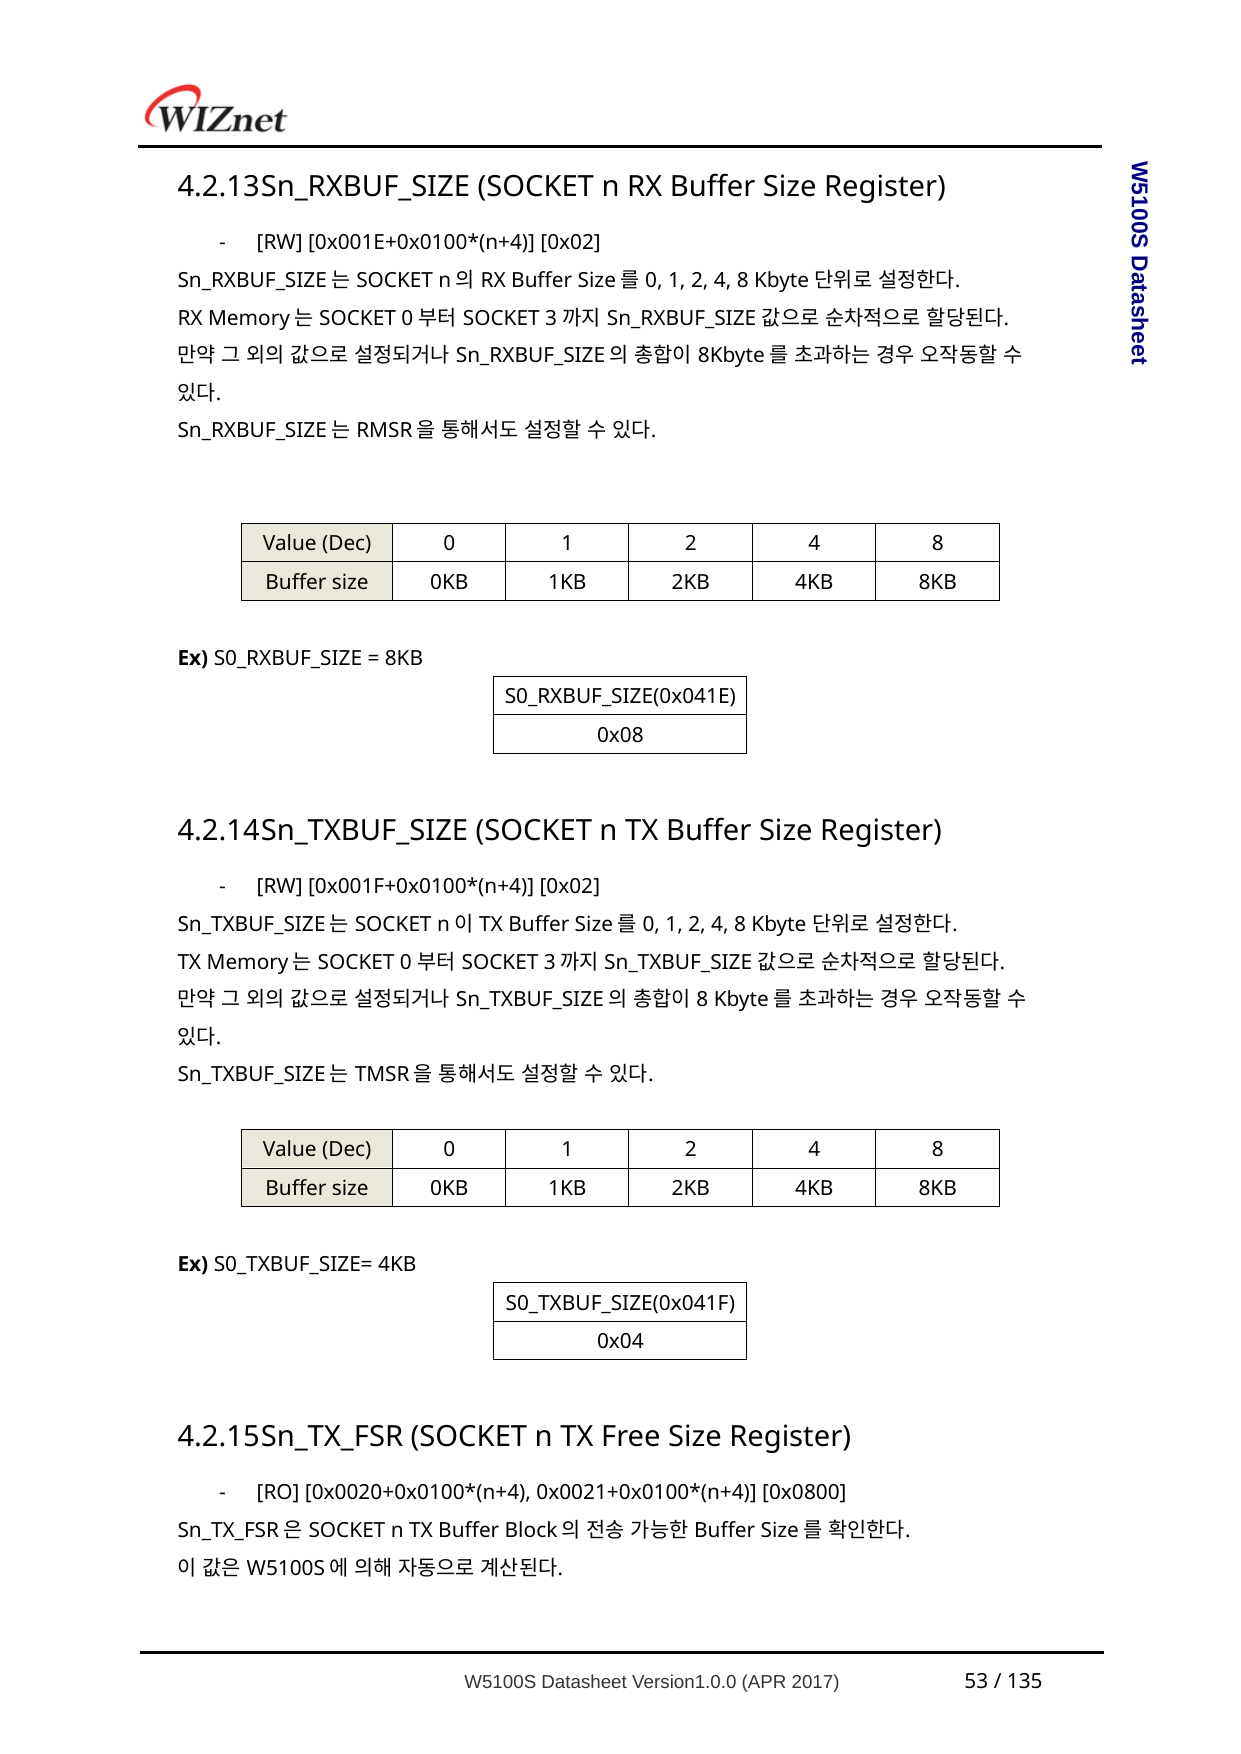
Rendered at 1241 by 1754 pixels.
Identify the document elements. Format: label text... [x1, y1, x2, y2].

table_header Value (Dec) [242, 1130, 392, 1167]
text Sn_TXBUF_SIZE (SOCKET n TX Buffer Size Register) [177, 791, 1042, 866]
table_header 0 [393, 524, 505, 561]
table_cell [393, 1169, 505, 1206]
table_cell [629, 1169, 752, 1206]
table_header 2 [629, 1130, 752, 1167]
table_header 1 [506, 1130, 628, 1167]
table_cell 2KB [629, 562, 752, 600]
picture [138, 78, 290, 136]
text Ex) S0_RXBUF_SIZE = 8KB [177, 638, 1063, 676]
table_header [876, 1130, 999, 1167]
list [RO] [0x0020+0x0100*(n+4), 0x0021+0x0100*(n+4)] [0x0800] [219, 1473, 1063, 1510]
text Sn_TX_FSR은 SOCKET n TX Buffer Block의 전송 가능한 Buffer Size를 확인한다. [177, 1510, 1063, 1548]
table_cell 0x08 [494, 715, 746, 753]
text RX Memory는 SOCKET 0 부터 SOCKET 3 까지 Sn_RXBUF_SIZE 값으로 순차적으로 할당된다. [177, 298, 1063, 335]
text Sn_TX_FSR (SOCKET n TX Free Size Register) [177, 1398, 1042, 1473]
text 이 값은 W5100S에 의해 자동으로 계산된다. [177, 1548, 1063, 1585]
list [RW] [0x001F+0x0100*(n+4)] [0x02] [219, 866, 1063, 904]
table_cell 4KB [753, 562, 875, 600]
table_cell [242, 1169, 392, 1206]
table_cell Buffer size [242, 562, 392, 600]
text Sn_RXBUF_SIZE는 RMSR을 통해서도 설정할 수 있다. [177, 410, 1063, 448]
table_header Value (Dec) [242, 524, 392, 561]
text TX Memory는 SOCKET 0 부터 SOCKET 3까지 Sn_TXBUF_SIZE 값으로 순차적으로 할당된다. [177, 941, 1063, 979]
list [RW] [0x001E+0x0100*(n+4)] [0x02] [219, 223, 1063, 260]
text Sn_TXBUF_SIZE는 TMSR을 통해서도 설정할 수 있다. [177, 1054, 1063, 1091]
table_cell 0KB [393, 562, 505, 600]
text Sn_TXBUF_SIZE는 SOCKET n이 TX Buffer Size를 0, 1, 2, 4, 8 Kbyte 단위로 설정한다. [177, 904, 1063, 941]
text 만약 그 외의 값으로 설정되거나 Sn_RXBUF_SIZE의 총합이 8Kbyte를 초과하는 경우 오작동할 수 있다. [177, 335, 1063, 410]
text 만약 그 외의 값으로 설정되거나 Sn_TXBUF_SIZE의 총합이 8 Kbyte를 초과하는 경우 오작동할 수 있다. [177, 979, 1063, 1054]
text Sn_RXBUF_SIZE (SOCKET n RX Buffer Size Register) [177, 148, 1042, 223]
table_header 8 [876, 524, 999, 561]
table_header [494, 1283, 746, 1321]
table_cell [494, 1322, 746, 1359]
table_cell 8KB [876, 562, 999, 600]
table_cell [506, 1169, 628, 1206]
table_header 2 [629, 524, 752, 561]
table_header 1 [506, 524, 628, 561]
table_header S0_RXBUF_SIZE(0x041E) [494, 677, 746, 714]
table_header 0 [393, 1130, 505, 1167]
table_header 4 [753, 1130, 875, 1167]
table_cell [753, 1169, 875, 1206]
table_header 4 [753, 524, 875, 561]
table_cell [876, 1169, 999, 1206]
text Ex) S0_TXBUF_SIZE= 4KB [177, 1244, 1063, 1282]
table_cell 1KB [506, 562, 628, 600]
text Sn_RXBUF_SIZE는 SOCKET n의 RX Buffer Size를 0, 1, 2, 4, 8 Kbyte 단위로 설정한다. [177, 260, 1063, 298]
